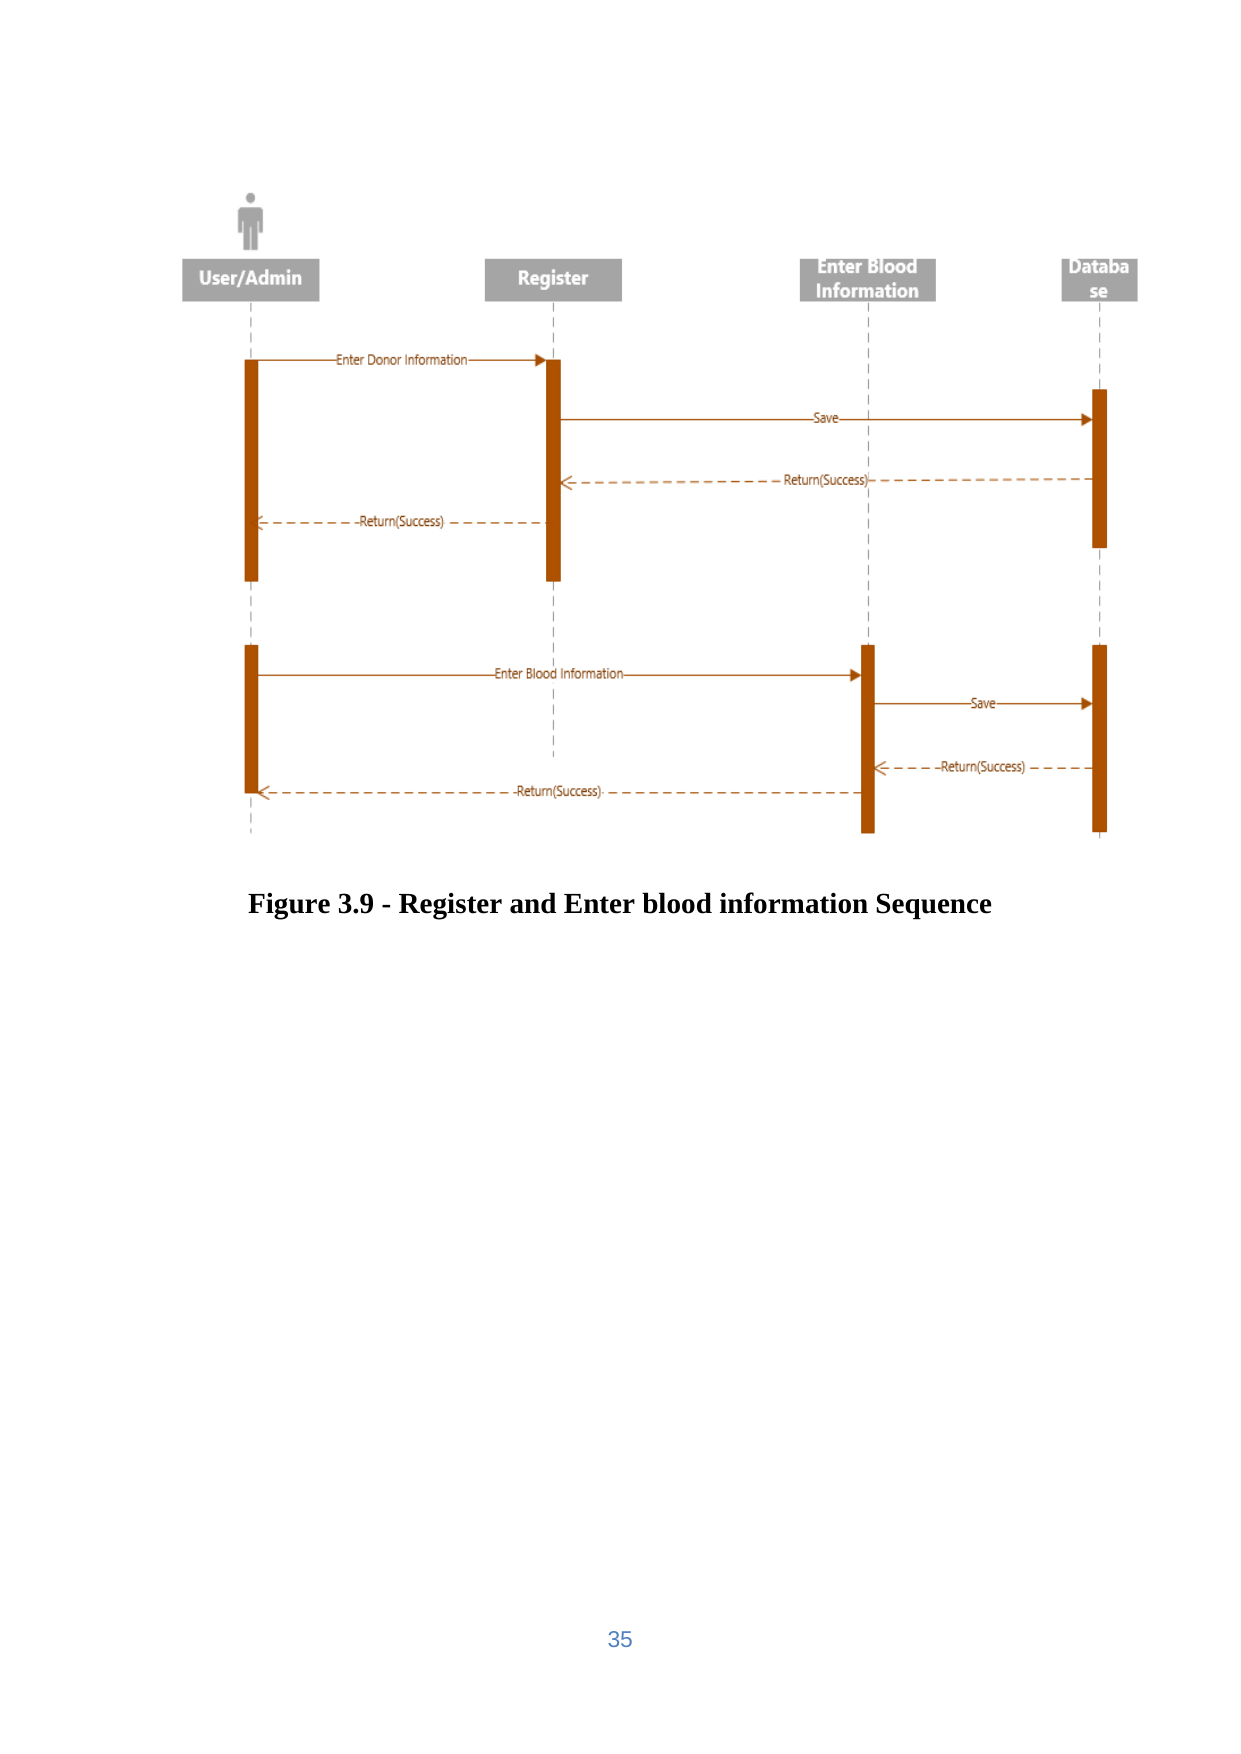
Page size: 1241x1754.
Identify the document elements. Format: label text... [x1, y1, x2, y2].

picture [128, 188, 1149, 862]
text Figure 3.9 - Register and Enter blood information Sequence [187, 886, 1053, 920]
